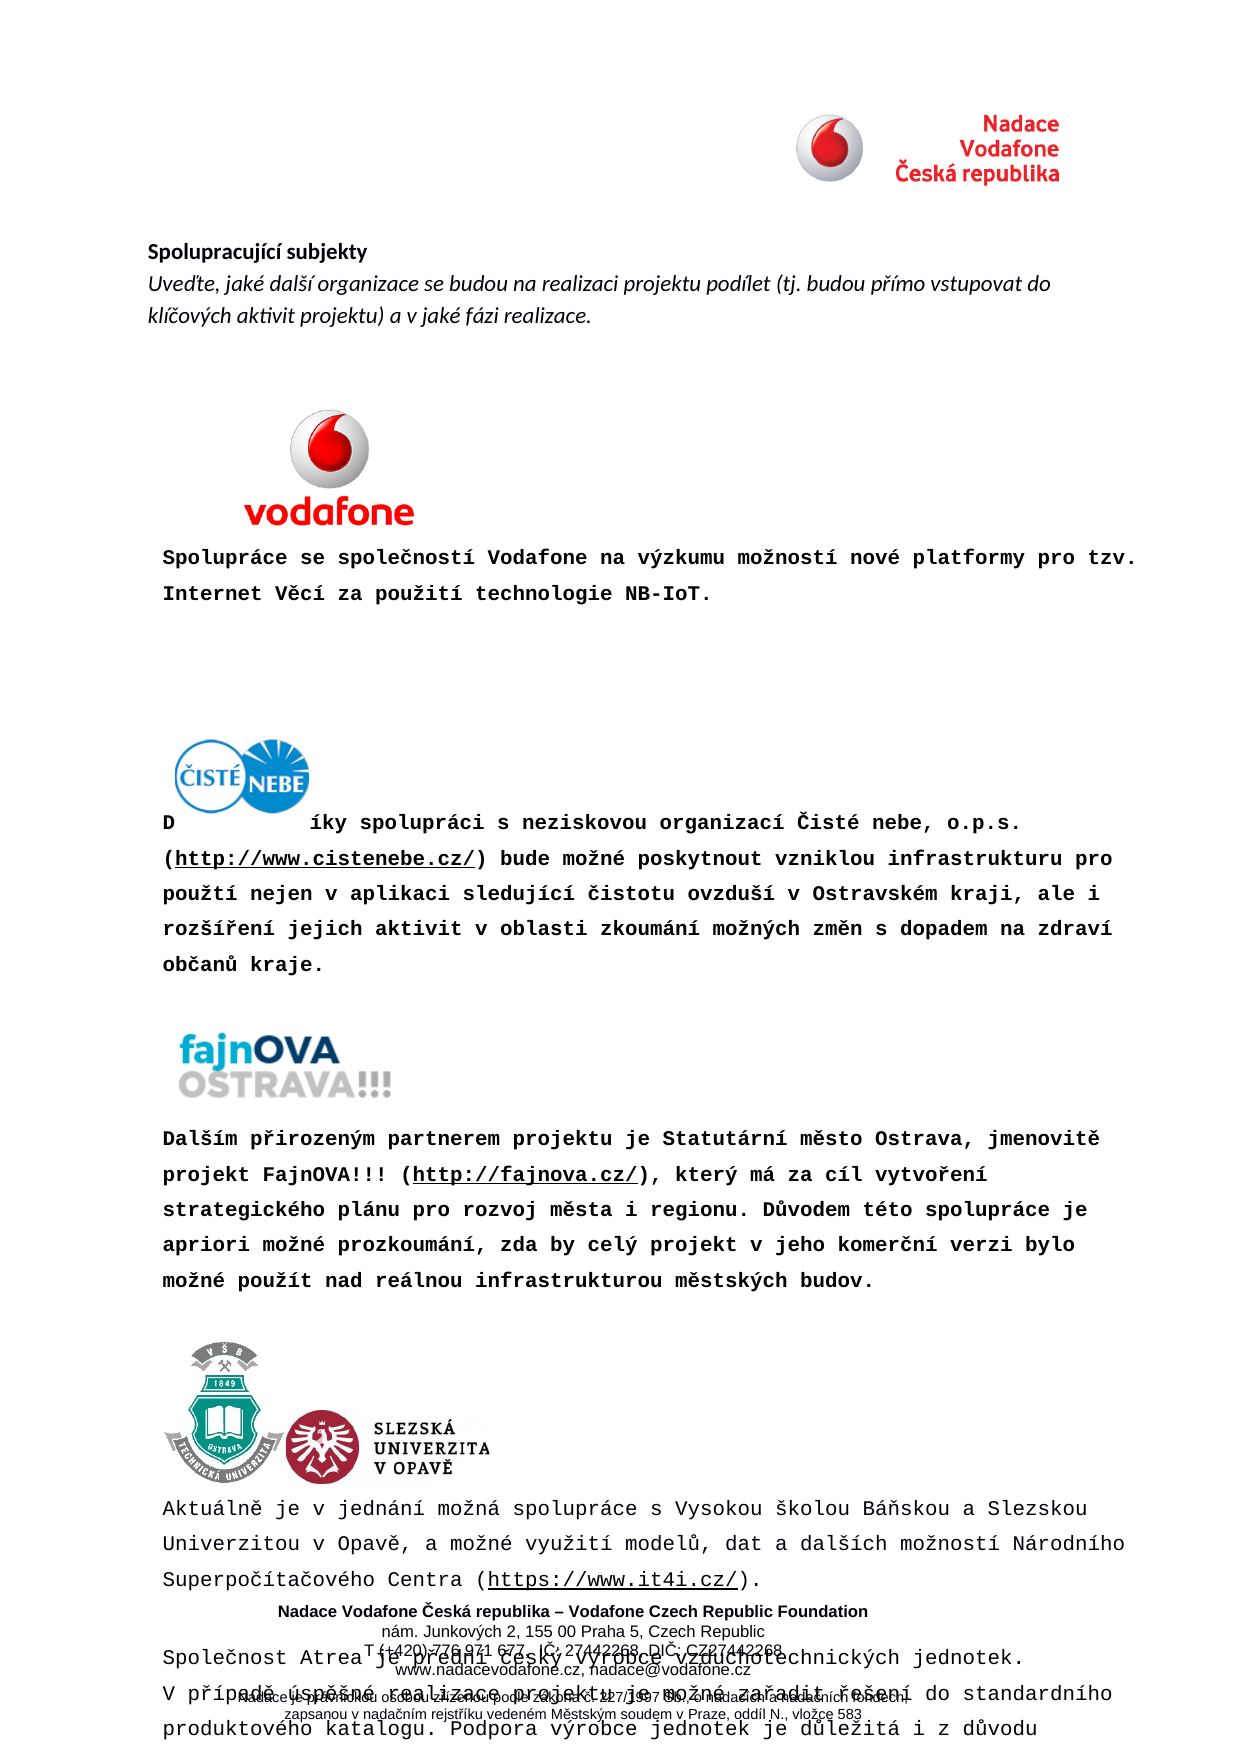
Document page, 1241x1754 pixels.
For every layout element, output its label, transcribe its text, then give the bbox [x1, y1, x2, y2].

picture [175, 724, 310, 830]
text Uveďte, jaké další organizace se budou na realizaci projektu podílet (tj. budou přímo vstupovat do klíčových aktivit projektu) a v jaké fázi realizace. [148, 269, 1093, 329]
picture [162, 1340, 490, 1484]
picture [236, 400, 421, 533]
text Spolupracující subjekty [148, 237, 1093, 265]
picture [762, 73, 1093, 223]
picture [175, 1024, 421, 1117]
